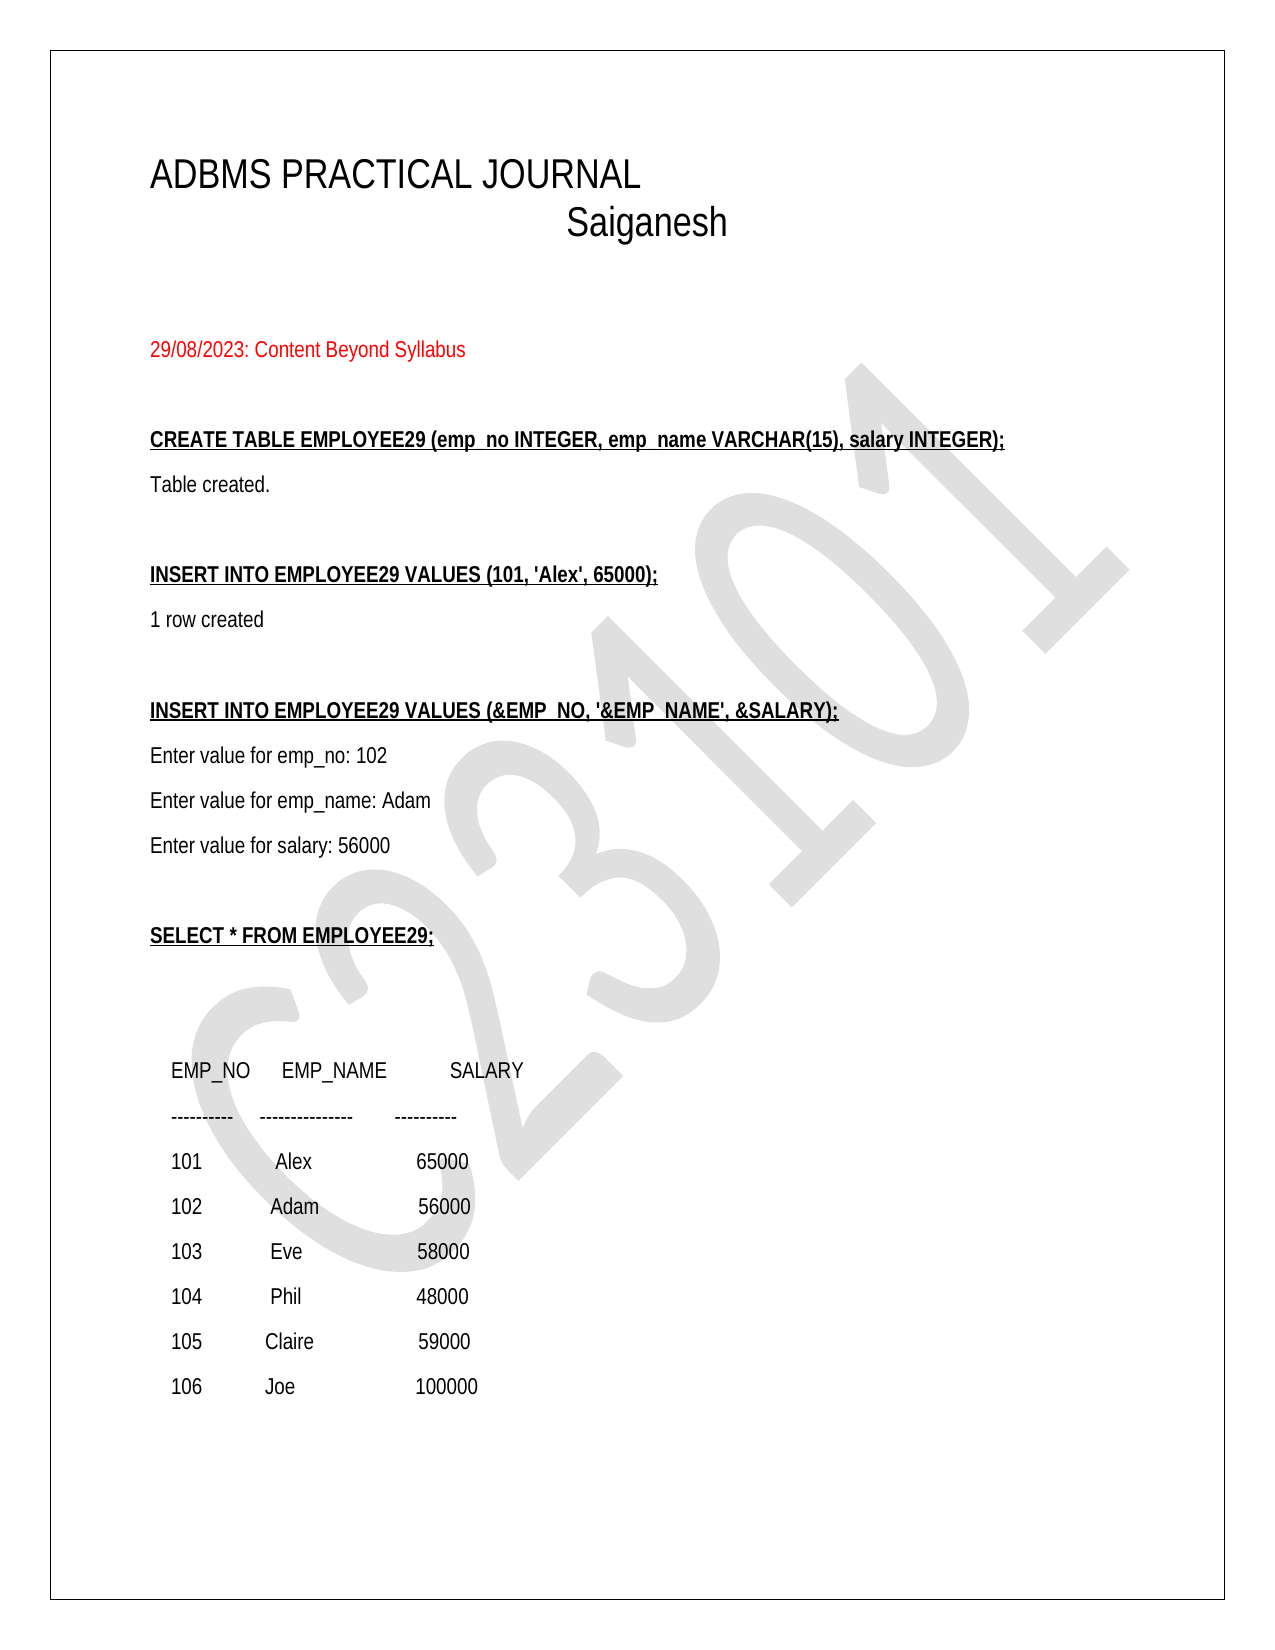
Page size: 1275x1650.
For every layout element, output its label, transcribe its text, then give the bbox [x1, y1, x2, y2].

text INSERT INTO EMPLOYEE29 VALUES (101, 'Alex', 65000); [150, 561, 1125, 588]
text CREATE TABLE EMPLOYEE29 (emp_no INTEGER, emp_name VARCHAR(15), salary INTEGER); [150, 426, 1125, 452]
text Enter value for emp_no: 102 [150, 742, 1125, 768]
text 106 Joe 100000 [150, 1373, 1125, 1399]
text 29/08/2023: Content Beyond Syllabus [150, 336, 1125, 362]
text 101 Alex 65000 [150, 1148, 1125, 1174]
text 1 row created [150, 606, 1125, 633]
text 104 Phil 48000 [150, 1283, 1125, 1309]
text Enter value for emp_name: Adam [150, 787, 1125, 813]
text Table created. [150, 471, 1125, 497]
text SELECT * FROM EMPLOYEE29; [150, 922, 1125, 948]
text ---------- --------------- ---------- [150, 1103, 1125, 1129]
text 105 Claire 59000 [150, 1328, 1125, 1354]
text ADBMS PRACTICAL JOURNAL Saiganesh [150, 150, 1125, 246]
text 103 Eve 58000 [150, 1238, 1125, 1264]
text INSERT INTO EMPLOYEE29 VALUES (&EMP_NO, '&EMP_NAME', &SALARY); [150, 697, 1125, 723]
text 102 Adam 56000 [150, 1193, 1125, 1219]
text EMP_NO EMP_NAME SALARY [150, 1057, 1125, 1084]
text Enter value for salary: 56000 [150, 832, 1125, 858]
